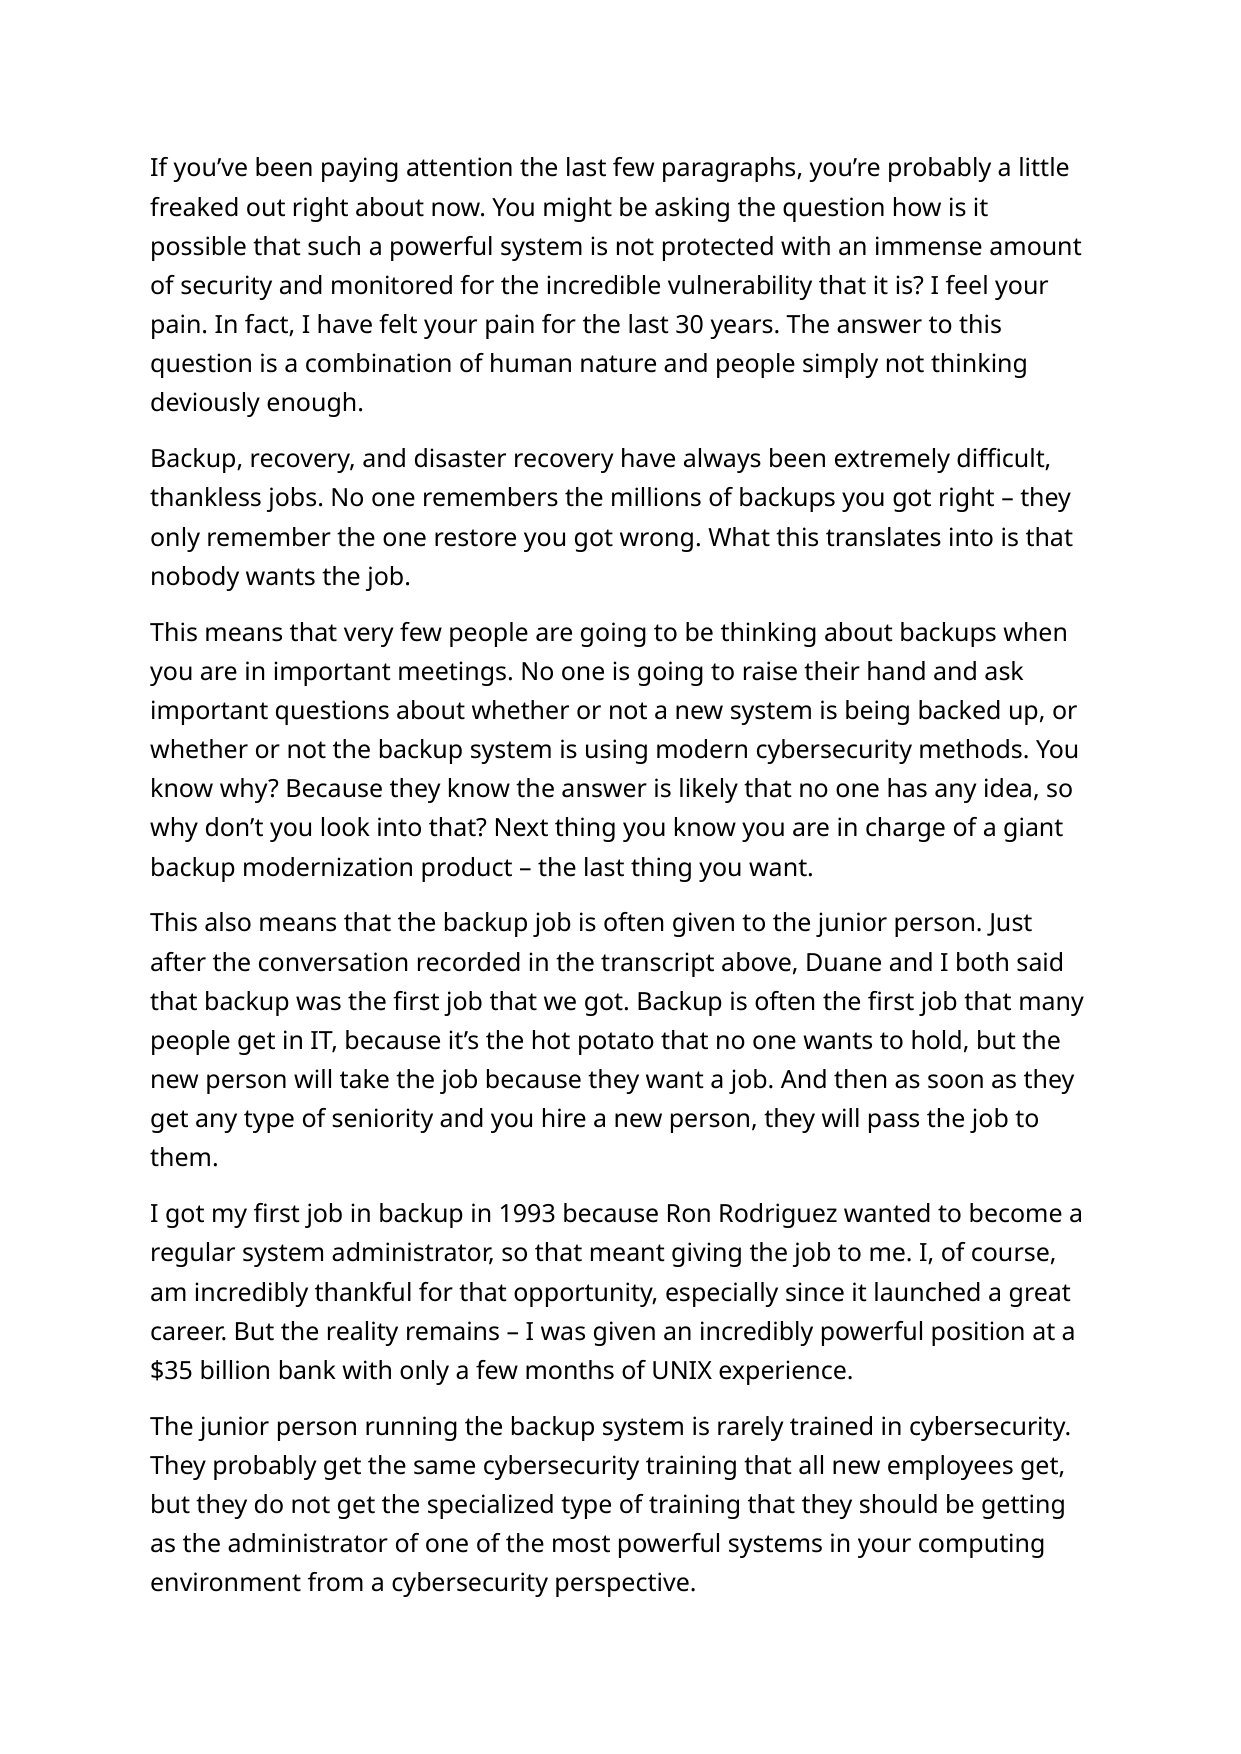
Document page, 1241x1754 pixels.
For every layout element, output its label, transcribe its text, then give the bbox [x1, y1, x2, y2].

text I got my first job in backup in 1993 because Ron Rodriguez wanted to become a regular system administrator, so that meant giving the job to me. I, of course, am incredibly thankful for that opportunity, especially since it launched a great career. But the reality remains – I was given an incredibly powerful position at a $35 billion bank with only a few months of UNIX experience. [150, 1196, 1090, 1387]
text Backup, recovery, and disaster recovery have always been extremely difficult, thankless jobs. No one remembers the millions of backups you got right – they only remember the one restore you got wrong. What this translates into is that nobody wants the job. [150, 441, 1090, 592]
text This means that very few people are going to be thinking about backups when you are in important meetings. No one is going to raise their hand and ask important questions about whether or not a new system is being backed up, or whether or not the backup system is using modern cybersecurity methods. You know why? Because they know the answer is likely that no one has any idea, so why don’t you look into that? Next thing you know you are in charge of a giant backup modernization product – the last thing you want. [150, 614, 1090, 883]
text If you’ve been paying attention the last few paragraphs, you’re probably a little freaked out right about now. You might be asking the question how is it possible that such a powerful system is not protected with an immense amount of security and monitored for the incredible vulnerability that it is? I feel your pain. In fact, I have felt your pain for the last 30 years. The answer to this question is a combination of human nature and people simply not thinking deviously enough. [150, 150, 1090, 419]
text The junior person running the backup system is rarely trained in cybersecurity. They probably get the same cybersecurity training that all new employees get, but they do not get the specialized type of training that they should be getting as the administrator of one of the most powerful systems in your computing environment from a cybersecurity perspective. [150, 1408, 1090, 1599]
text This also means that the backup job is often given to the junior person. Just after the conversation recorded in the transcript above, Duane and I both said that backup was the first job that we got. Backup is often the first job that many people get in IT, because it’s the hot potato that no one wants to hold, but the new person will take the job because they want a job. And then as soon as they get any type of seniority and you hire a new person, they will pass the job to them. [150, 905, 1090, 1174]
